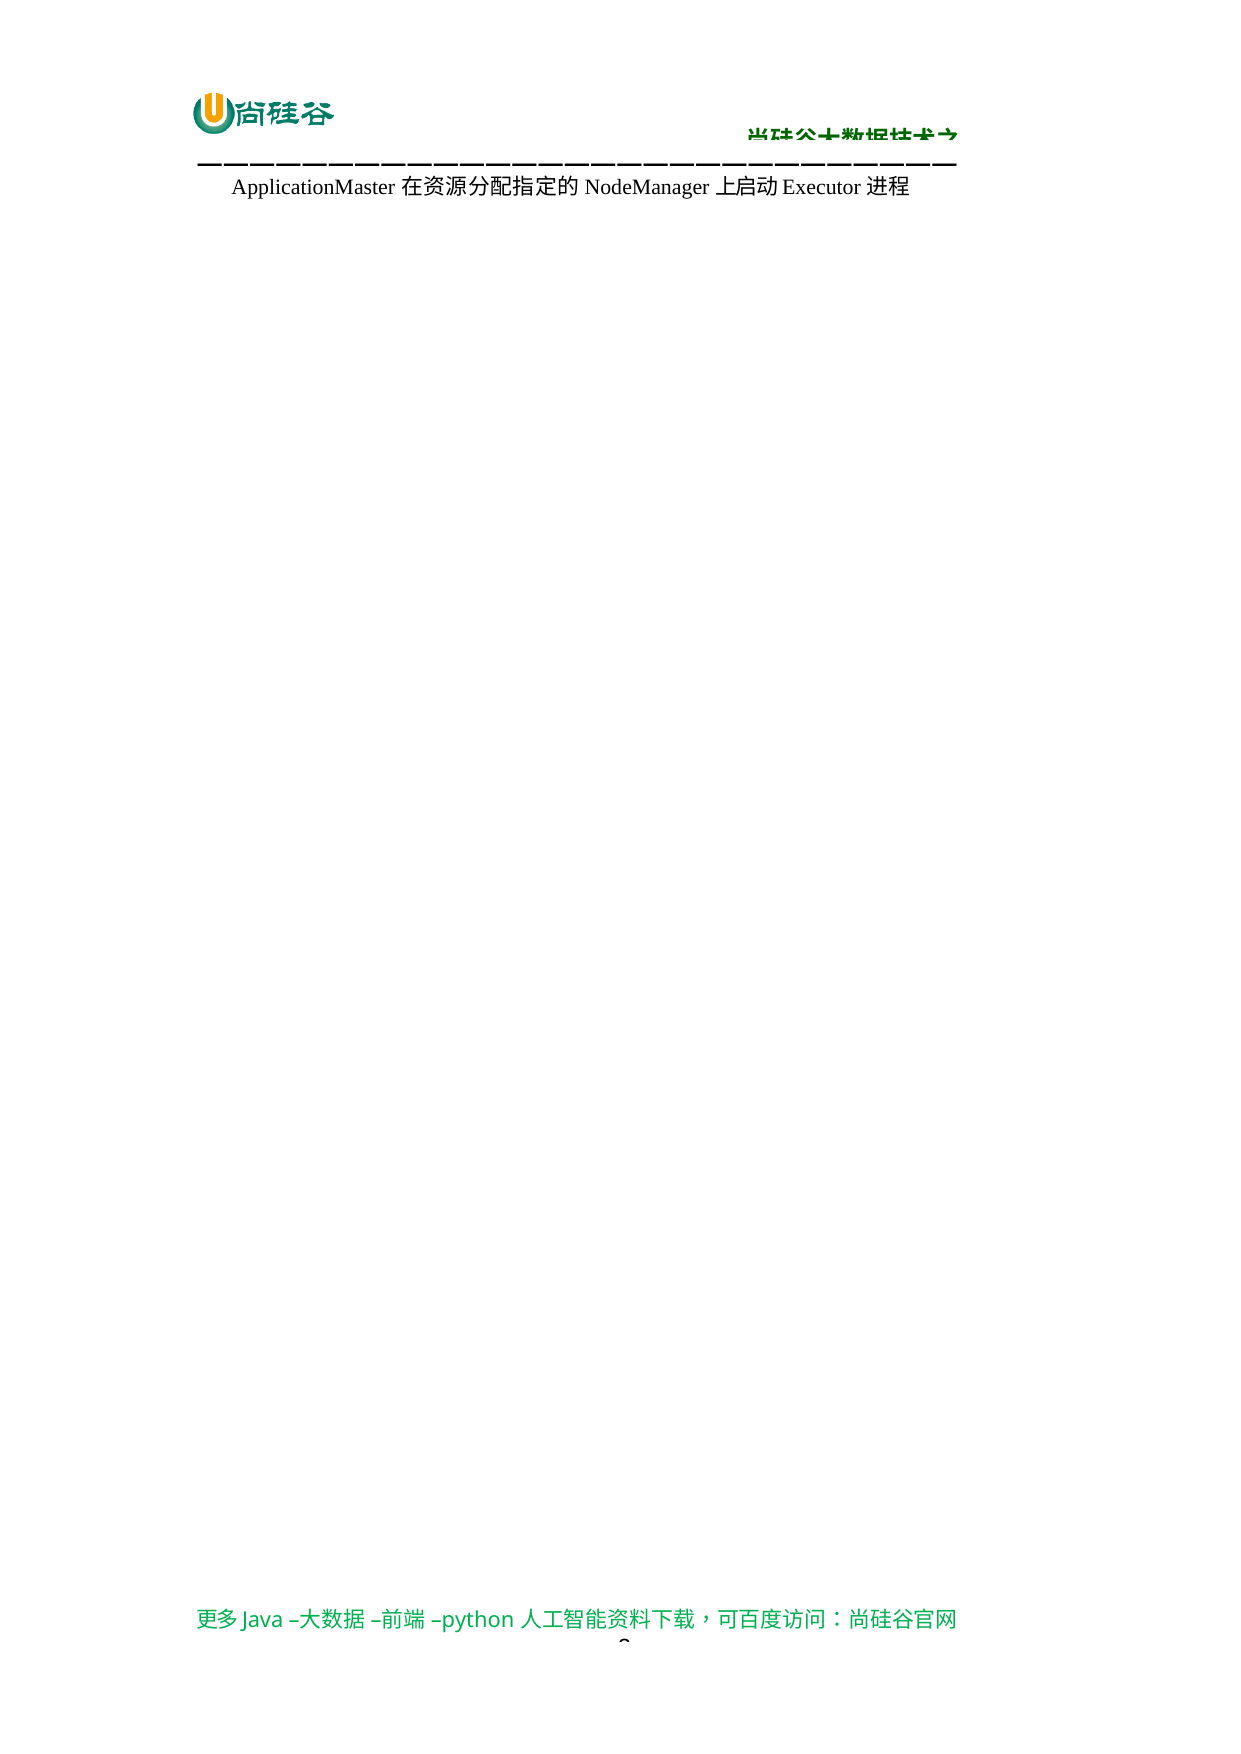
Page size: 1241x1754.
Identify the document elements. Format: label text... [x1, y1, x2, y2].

text ApplicationMaster 在资源分配指定的NodeManager 上启动 Executor 进程 [231, 171, 1080, 201]
picture [187, 88, 338, 138]
